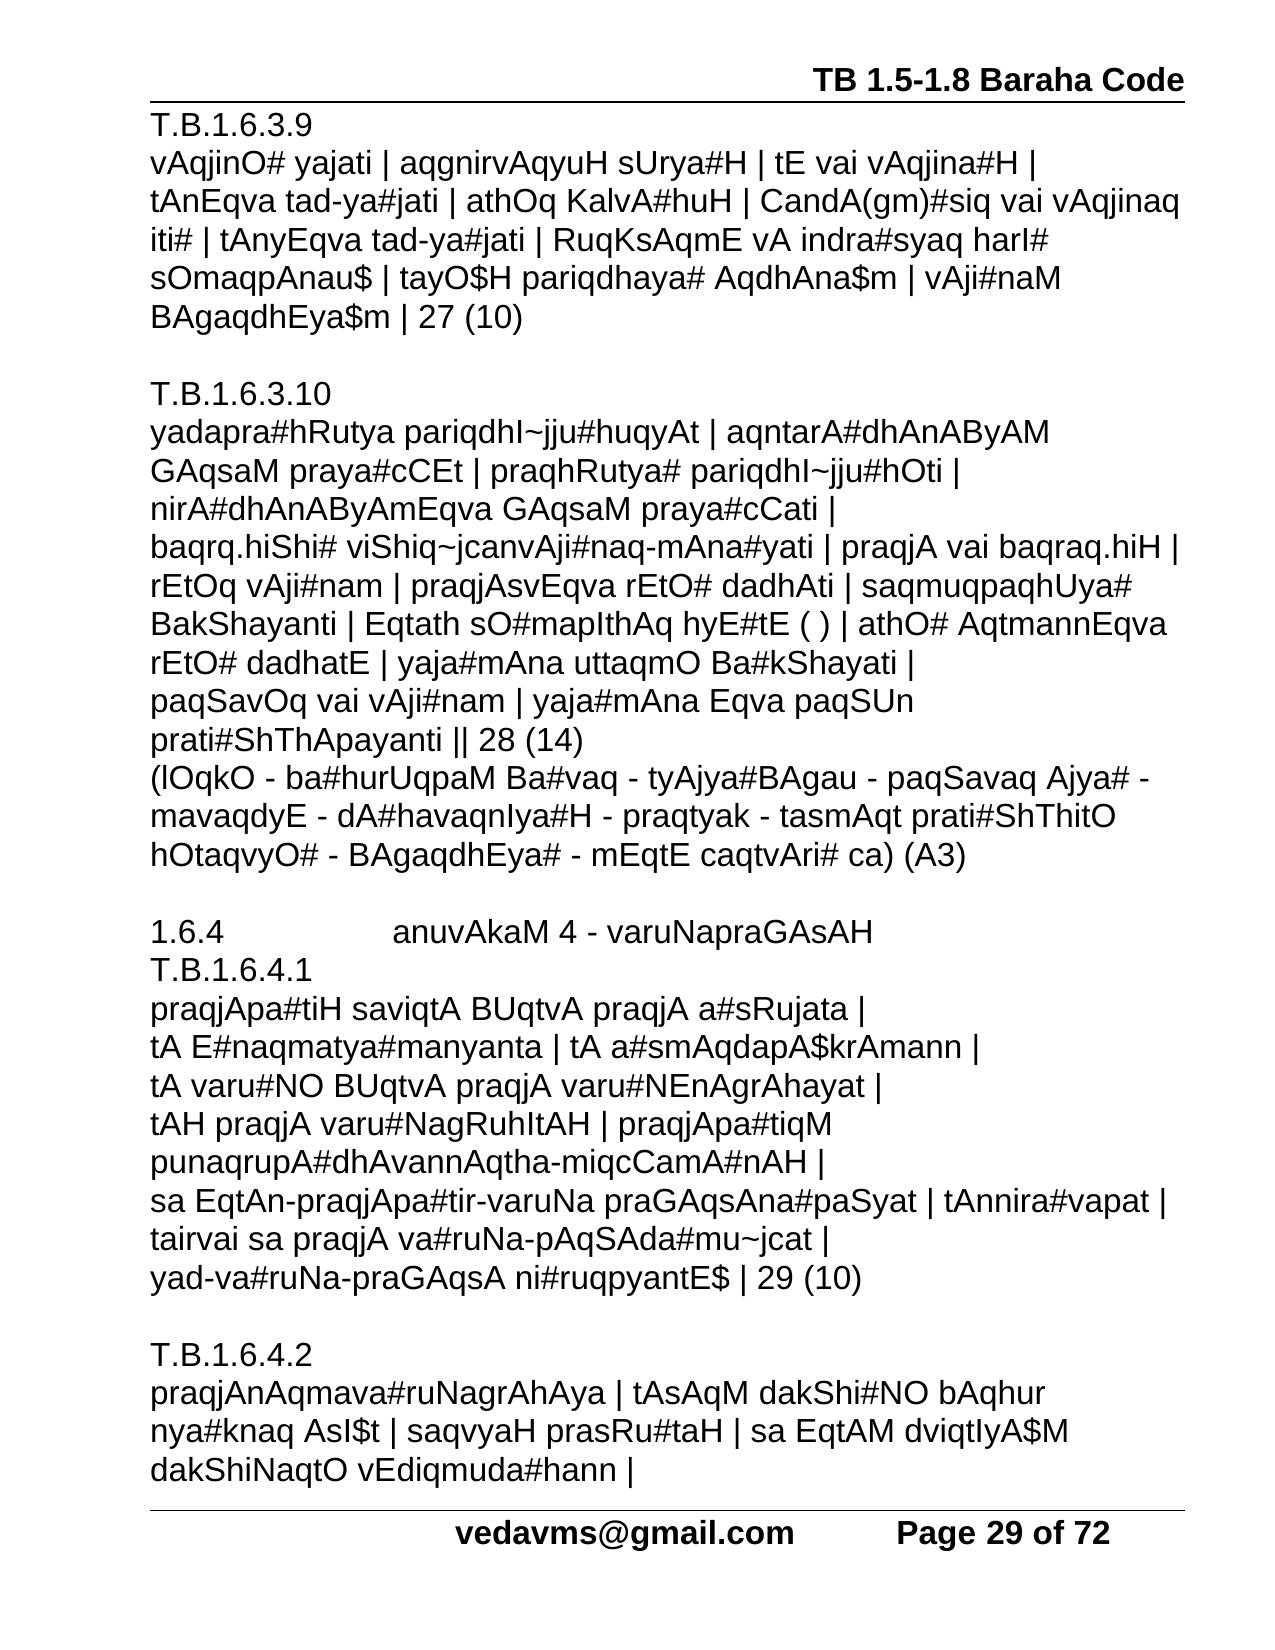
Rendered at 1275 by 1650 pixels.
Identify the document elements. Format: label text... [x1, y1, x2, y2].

text T.B.1.6.3.9 [150, 103, 1185, 143]
text yadapra#hRutya pariqdhI~jju#huqyAt | aqntarA#dhAnAByAM GAqsaM praya#cCEt | praqhRutya# pariqdhI~jju#hOti | nirA#dhAnAByAmEqva GAqsaM praya#cCati | [150, 412, 1185, 527]
text baqrq.hiShi# viShiq~jcanvAji#naq-mAna#yati | praqjA vai baqraq.hiH | [150, 527, 1185, 566]
text praqjApa#tiH saviqtA BUqtvA praqjA a#sRujata | tA E#naqmatya#manyanta | tA a#smAqdapA$krAmann | tA varu#NO BUqtvA praqjA varu#NEnAgrAhayat | [150, 989, 1185, 1104]
text (lOqkO - ba#hurUqpaM Ba#vaq - tyAjya#BAgau - paqSavaq Ajya# - mavaqdyE - dA#havaqnIya#H - praqtyak - tasmAqt prati#ShThitO hOtaqvyO# - BAgaqdhEya# - mEqtE caqtvAri# ca) (A3) [150, 758, 1185, 873]
text T.B.1.6.4.1 [150, 950, 1185, 989]
text tAnEqva tad-ya#jati | athOq KalvA#huH | CandA(gm)#siq vai vAqjinaq iti# | tAnyEqva tad-ya#jati | RuqKsAqmE vA indra#syaq harI# sOmaqpAnau$ | tayO$H pariqdhaya# AqdhAna$m | vAji#naM BAgaqdhEya$m | 27 (10) [150, 182, 1185, 335]
text tAH praqjA varu#NagRuhItAH | praqjApa#tiqM punaqrupA#dhAvannAqtha-miqcCamA#nAH | [150, 1104, 1185, 1181]
text 1.6.4 anuvAkaM 4 - varuNapraGAsAH [150, 912, 1185, 950]
text T.B.1.6.4.2 [150, 1335, 1185, 1373]
text yad-va#ruNa-praGAqsA ni#ruqpyantE$ | 29 (10) [150, 1258, 1185, 1296]
text praqjAnAqmava#ruNagrAhAya | tAsAqM dakShi#NO bAqhur nya#knaq AsI$t | saqvyaH prasRu#taH | sa EqtAM dviqtIyA$M dakShiNaqtO vEdiqmuda#hann | [150, 1373, 1185, 1488]
text T.B.1.6.3.10 [150, 374, 1185, 412]
text paqSavOq vai vAji#nam | yaja#mAna Eqva paqSUn prati#ShThApayanti || 28 (14) [150, 681, 1185, 758]
text vAqjinO# yajati | aqgnirvAqyuH sUrya#H | tE vai vAqjina#H | [150, 143, 1185, 182]
text tairvai sa praqjA va#ruNa-pAqSAda#mu~jcat | [150, 1219, 1185, 1258]
text sa EqtAn-praqjApa#tir-varuNa praGAqsAna#paSyat | tAnnira#vapat | [150, 1181, 1185, 1219]
text rEtOq vAji#nam | praqjAsvEqva rEtO# dadhAti | saqmuqpaqhUya# BakShayanti | Eqtath sO#mapIthAq hyE#tE ( ) | athO# AqtmannEqva rEtO# dadhatE | yaja#mAna uttaqmO Ba#kShayati | [150, 566, 1185, 681]
